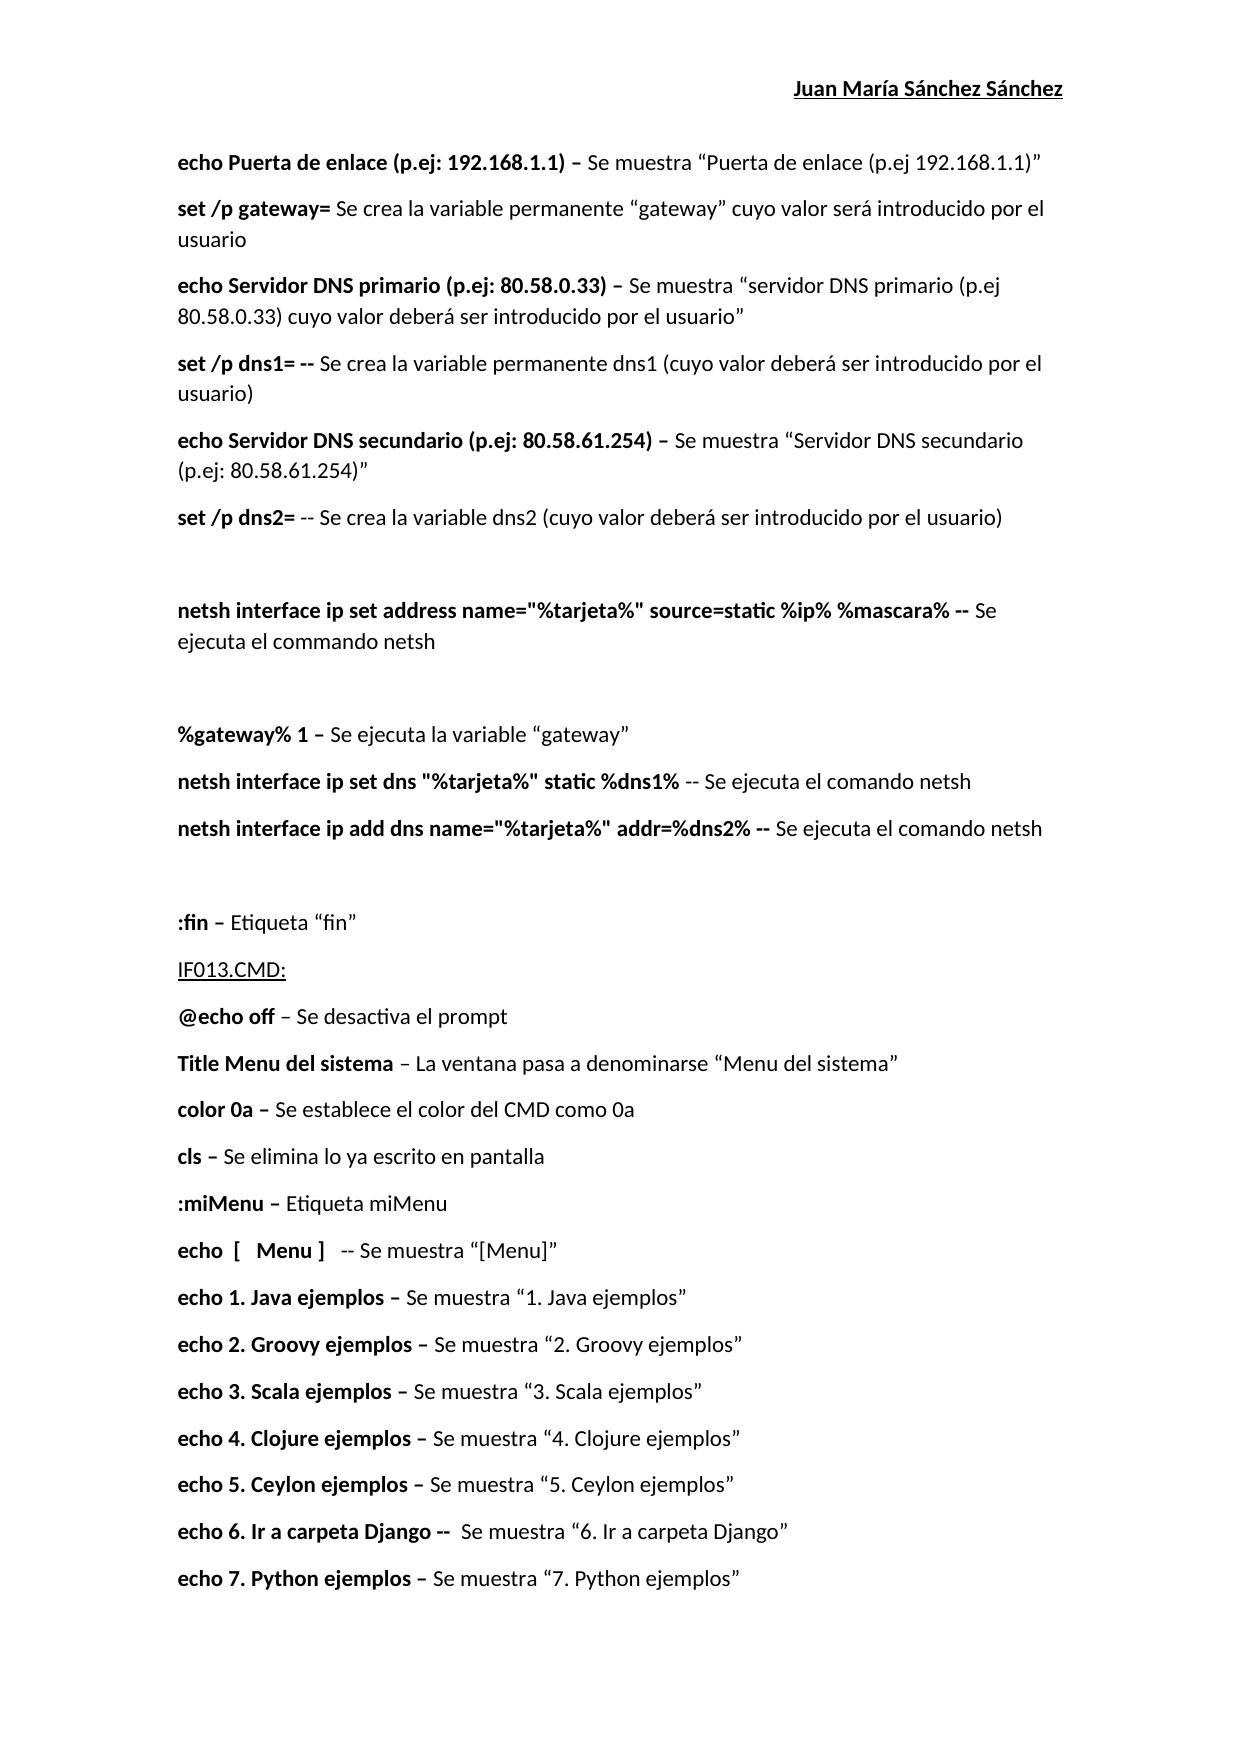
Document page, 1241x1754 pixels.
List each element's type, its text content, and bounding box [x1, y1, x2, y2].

text netsh interface ip set dns "%tarjeta%" static %dns1% -- Se ejecuta el comando netsh [177, 767, 1063, 795]
text echo 4. Clojure ejemplos – Se muestra “4. Clojure ejemplos” [177, 1424, 1063, 1452]
text set /p gateway= Se crea la variable permanente “gateway” cuyo valor será introducido por el usuario [177, 194, 1063, 253]
text echo 2. Groovy ejemplos – Se muestra “2. Groovy ejemplos” [177, 1330, 1063, 1358]
text echo 5. Ceylon ejemplos – Se muestra “5. Ceylon ejemplos” [177, 1471, 1063, 1498]
text echo 1. Java ejemplos – Se muestra “1. Java ejemplos” [177, 1283, 1063, 1311]
text echo 6. Ir a carpeta Django -- Se muestra “6. Ir a carpeta Django” [177, 1517, 1063, 1545]
text color 0a – Se establece el color del CMD como 0a [177, 1096, 1063, 1123]
text echo Servidor DNS secundario (p.ej: 80.58.61.254) – Se muestra “Servidor DNS secundario (p.ej: 80.58.61.254)” [177, 426, 1063, 484]
text echo 7. Python ejemplos – Se muestra “7. Python ejemplos” [177, 1564, 1063, 1592]
text set /p dns1= -- Se crea la variable permanente dns1 (cuyo valor deberá ser introducido por el usuario) [177, 349, 1063, 407]
text echo [ Menu ] -- Se muestra “[Menu]” [177, 1236, 1063, 1264]
text netsh interface ip set address name="%tarjeta%" source=static %ip% %mascara% -- Se ejecuta el commando netsh [177, 597, 1063, 655]
text :fin – Etiqueta “fin” [177, 908, 1063, 936]
text IF013.CMD: [177, 955, 1063, 983]
text :miMenu – Etiqueta miMenu [177, 1189, 1063, 1217]
text set /p dns2= -- Se crea la variable dns2 (cuyo valor deberá ser introducido por el usuario) [177, 503, 1063, 531]
text echo Servidor DNS primario (p.ej: 80.58.0.33) – Se muestra “servidor DNS primario (p.ej 80.58.0.33) cuyo valor deberá ser introducido por el usuario” [177, 272, 1063, 330]
text echo 3. Scala ejemplos – Se muestra “3. Scala ejemplos” [177, 1377, 1063, 1405]
text netsh interface ip add dns name="%tarjeta%" addr=%dns2% -- Se ejecuta el comando netsh [177, 814, 1063, 842]
text Title Menu del sistema – La ventana pasa a denominarse “Menu del sistema” [177, 1049, 1063, 1077]
text %gateway% 1 – Se ejecuta la variable “gateway” [177, 721, 1063, 748]
text cls – Se elimina lo ya escrito en pantalla [177, 1142, 1063, 1170]
text @echo off – Se desactiva el prompt [177, 1002, 1063, 1030]
text echo Puerta de enlace (p.ej: 192.168.1.1) – Se muestra “Puerta de enlace (p.ej 192.168.1.1)” [177, 148, 1063, 176]
